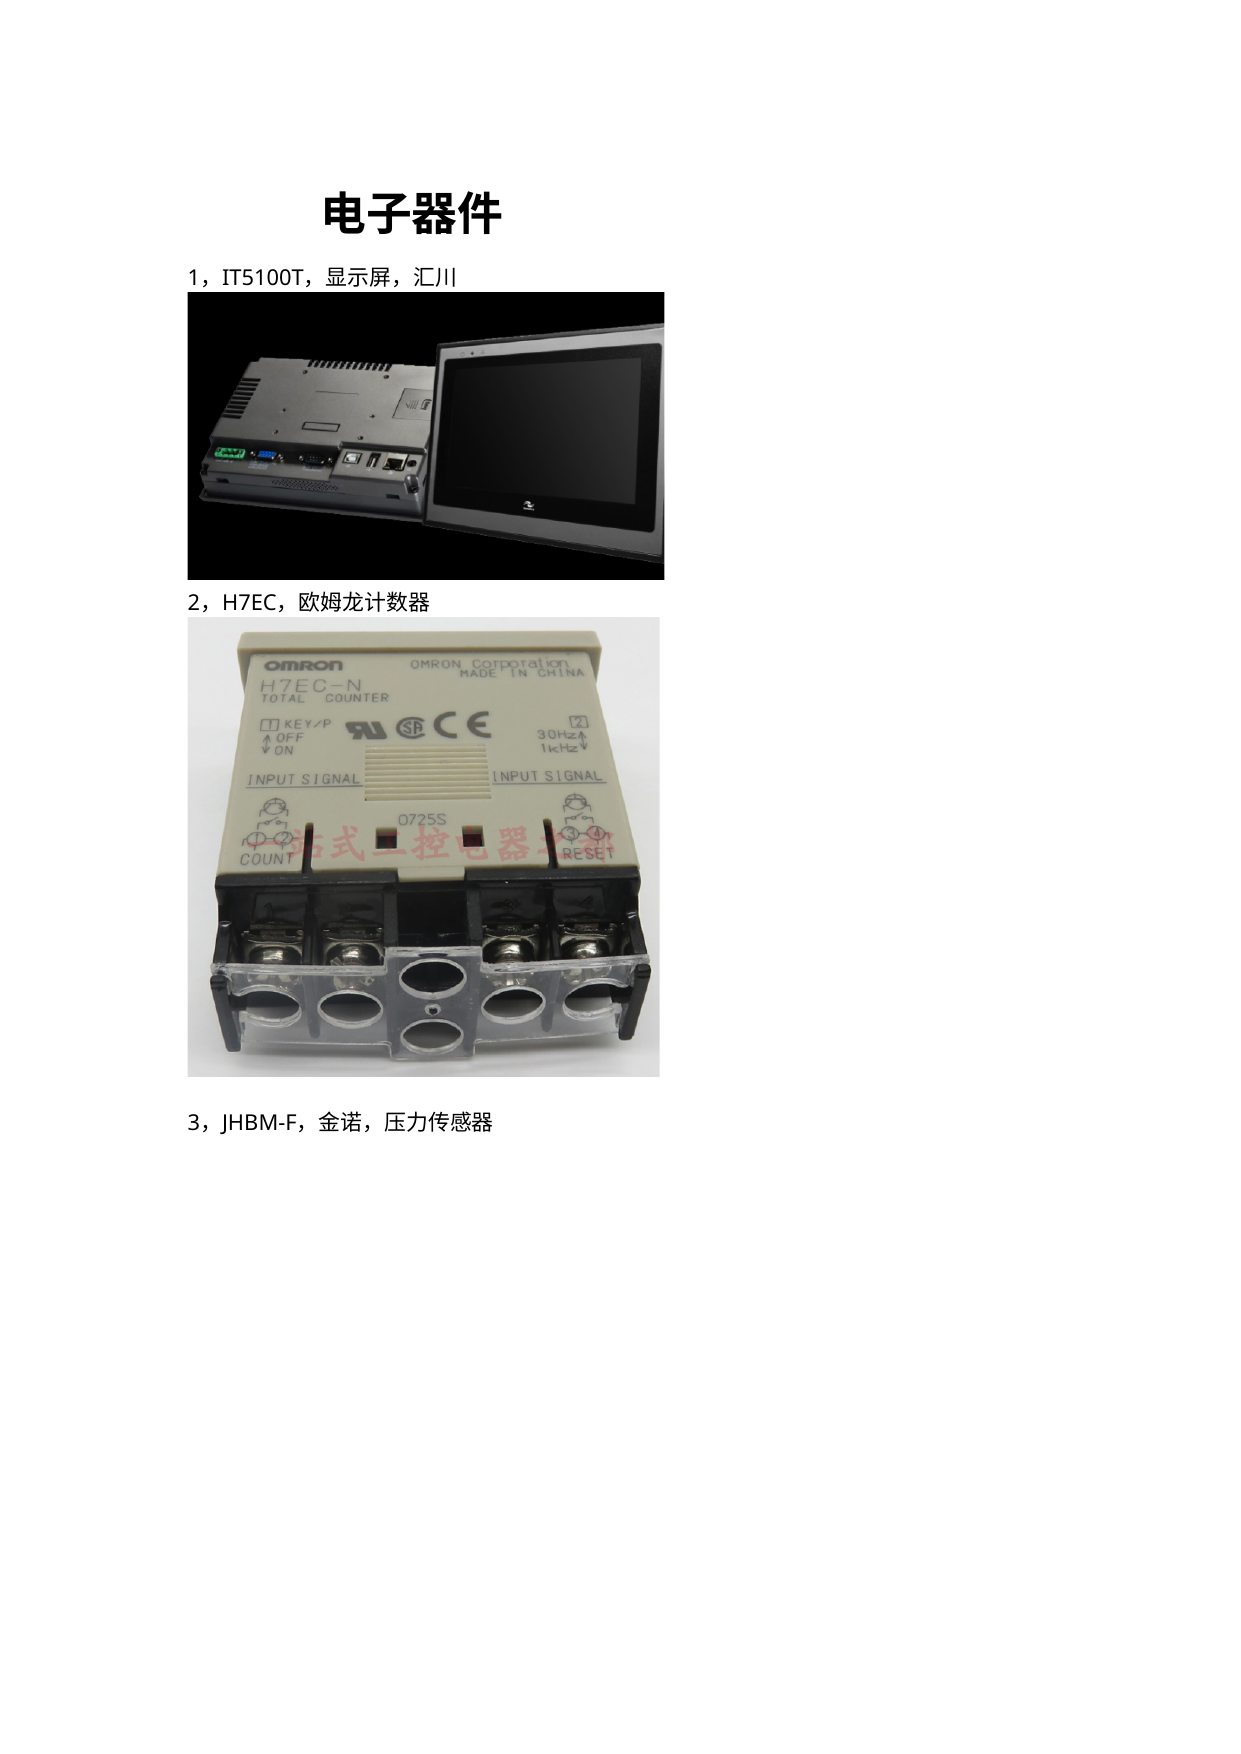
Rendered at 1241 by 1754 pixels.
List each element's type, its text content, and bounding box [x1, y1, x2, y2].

text 电子器件 [187, 162, 1053, 259]
text 1，IT5100T，显示屏，汇川 [187, 259, 1053, 292]
picture [187, 292, 665, 580]
text 2，H7EC，欧姆龙计数器 [187, 584, 1053, 617]
text 3，JHBM-F，金诺，压力传感器 [187, 1104, 1053, 1137]
picture [187, 617, 660, 1077]
